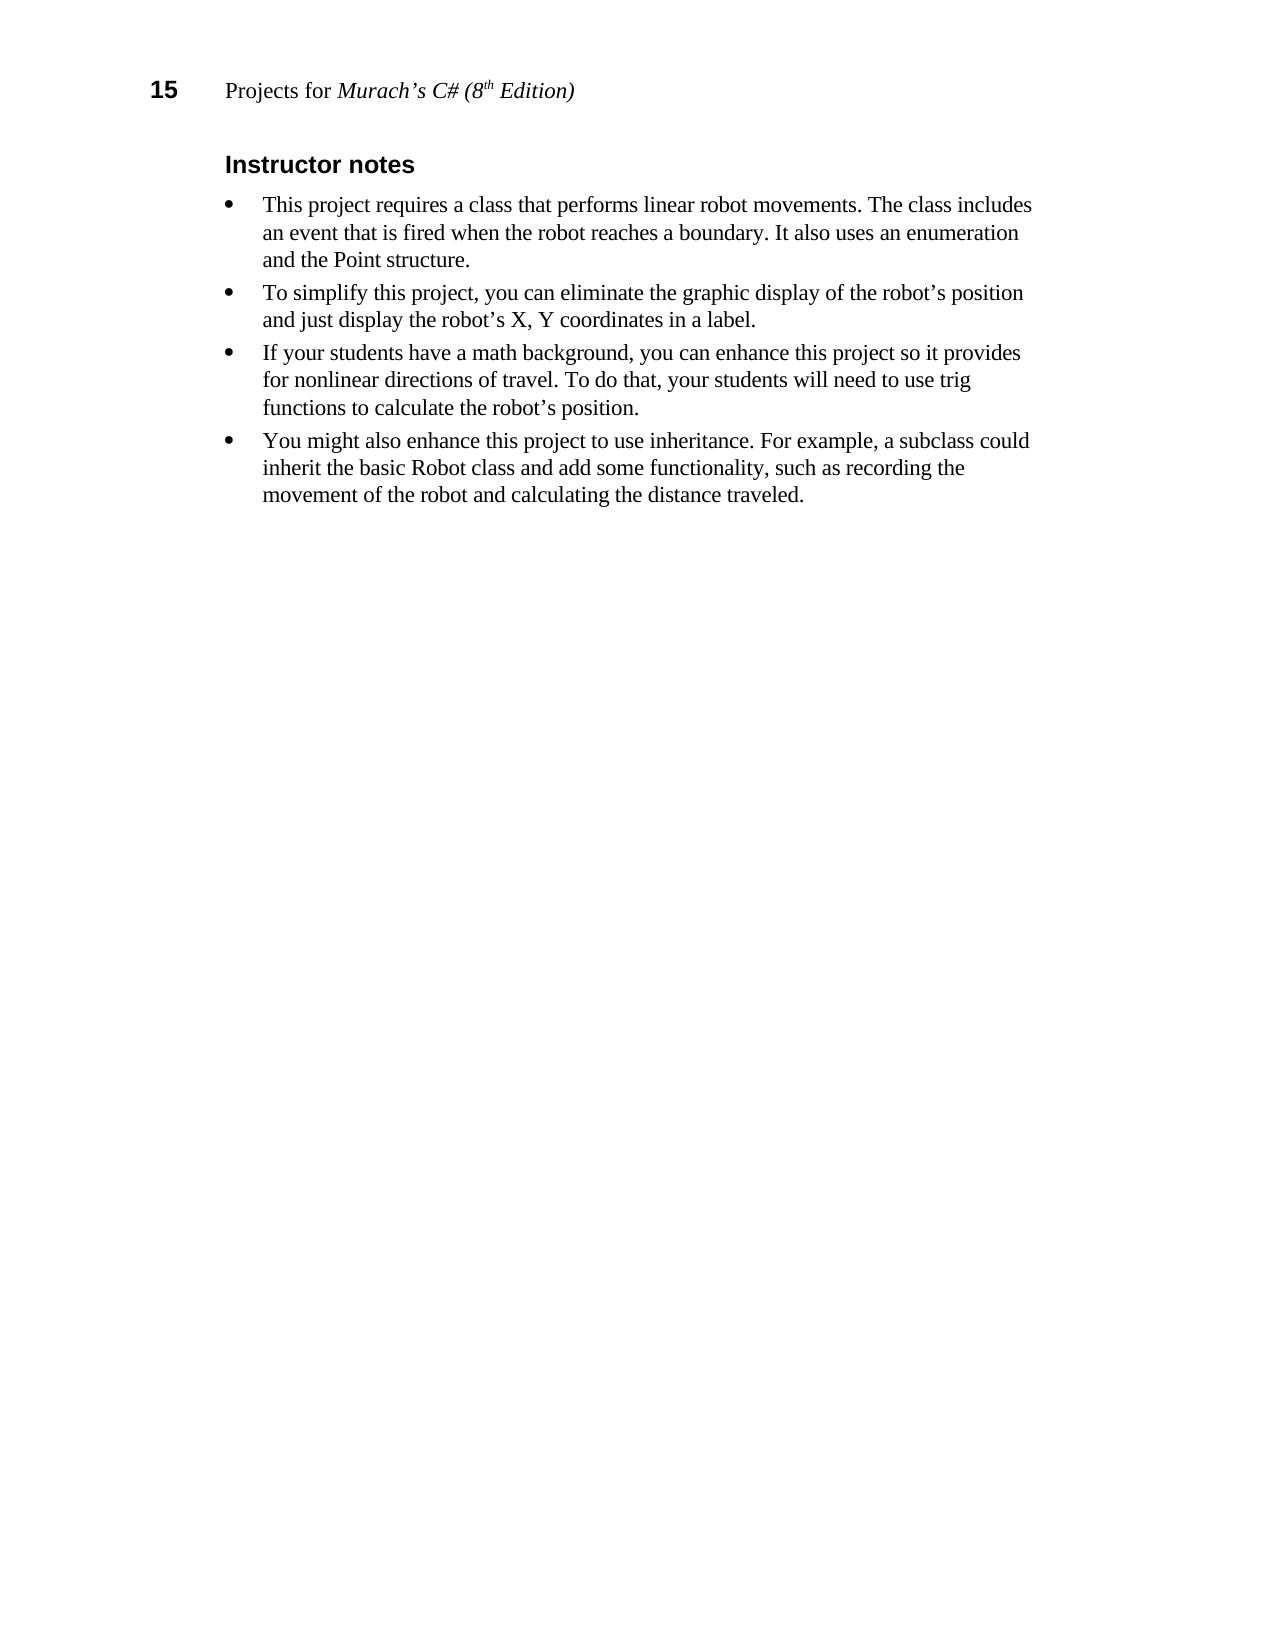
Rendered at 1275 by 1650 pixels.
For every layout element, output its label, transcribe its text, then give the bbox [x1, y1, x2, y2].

subtitle Instructor notes [225, 150, 1050, 179]
text This project requires a class that performs linear robot movements. The class includes an event that is fired when the robot reaches a boundary. It also uses an enumeration and the Point structure. [225, 191, 1050, 272]
text To simplify this project, you can eliminate the graphic display of the robot’s position and just display the robot’s X, Y coordinates in a label. [225, 279, 1050, 333]
text You might also enhance this project to use inheritance. For example, a subclass could inherit the basic Robot class and add some functionality, such as recording the movement of the robot and calculating the distance traveled. [225, 427, 1050, 508]
text If your students have a math background, you can enhance this project so it provides for nonlinear directions of travel. To do that, your students will need to use trig functions to calculate the robot’s position. [225, 339, 1050, 420]
